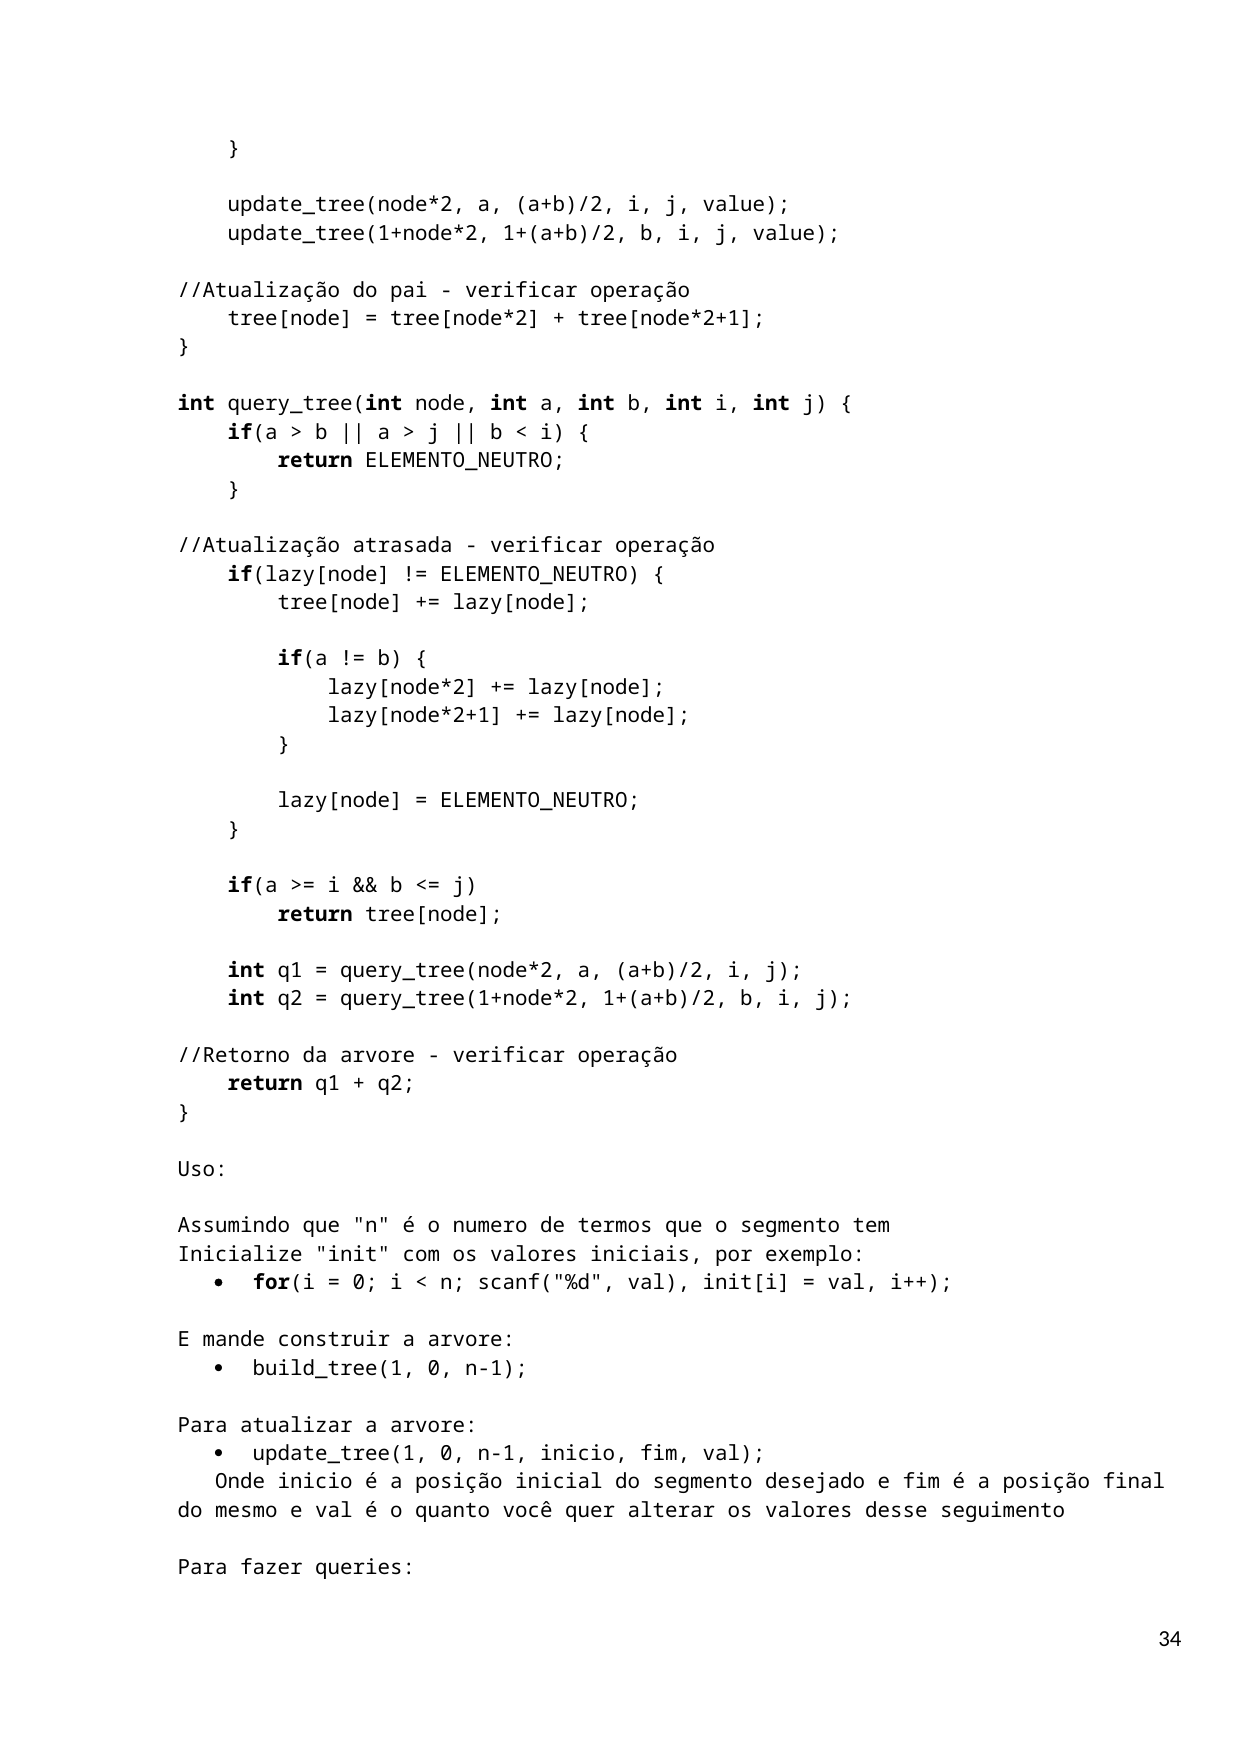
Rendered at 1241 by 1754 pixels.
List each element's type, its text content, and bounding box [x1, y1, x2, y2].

text Uso: [177, 1154, 1181, 1182]
text lazy[node*2+1] += lazy[node]; [177, 700, 1181, 729]
text tree[node] += lazy[node]; [177, 587, 1181, 616]
text } [177, 133, 1181, 161]
text update_tree(node*2, a, (a+b)/2, i, j, value); [177, 189, 1181, 218]
text return tree[node]; [177, 899, 1181, 927]
text lazy[node*2] += lazy[node]; [177, 672, 1181, 700]
text update_tree(1+node*2, 1+(a+b)/2, b, i, j, value); [177, 218, 1181, 246]
list build_tree(1, 0, n-1); [215, 1353, 1181, 1381]
text int query_tree(int node, int a, int b, int i, int j) { [177, 388, 1181, 417]
list for(i = 0; i < n; scanf("%d", val), init[i] = val, i++); [215, 1267, 1181, 1296]
text int q1 = query_tree(node*2, a, (a+b)/2, i, j); [177, 955, 1181, 983]
text //Retorno da arvore - verificar operação [177, 1040, 1181, 1068]
text } [177, 474, 1181, 502]
text lazy[node] = ELEMENTO_NEUTRO; [177, 785, 1181, 814]
text if(lazy[node] != ELEMENTO_NEUTRO) { [177, 559, 1181, 587]
text Onde inicio é a posição inicial do segmento desejado e fim é a posição final do mesmo e val é o quanto você quer alterar os valores desse seguimento [177, 1467, 1181, 1523]
text Para fazer queries: [177, 1552, 1181, 1580]
text } [177, 814, 1181, 842]
text Assumindo que "n" é o numero de termos que o segmento tem [177, 1211, 1181, 1239]
text //Atualização do pai - verificar operação [177, 275, 1181, 303]
text } [177, 1097, 1181, 1125]
text Para atualizar a arvore: [177, 1410, 1181, 1438]
text if(a >= i && b <= j) [177, 870, 1181, 899]
text if(a > b || a > j || b < i) { [177, 417, 1181, 445]
text //Atualização atrasada - verificar operação [177, 530, 1181, 559]
text E mande construir a arvore: [177, 1324, 1181, 1353]
text Inicialize "init" com os valores iniciais, por exemplo: [177, 1239, 1181, 1267]
text int q2 = query_tree(1+node*2, 1+(a+b)/2, b, i, j); [177, 983, 1181, 1012]
text return q1 + q2; [177, 1068, 1181, 1097]
text return ELEMENTO_NEUTRO; [177, 445, 1181, 474]
list update_tree(1, 0, n-1, inicio, fim, val); [215, 1438, 1181, 1467]
text tree[node] = tree[node*2] + tree[node*2+1]; [177, 303, 1181, 332]
text if(a != b) { [177, 643, 1181, 672]
text } [177, 332, 1181, 360]
text } [177, 729, 1181, 757]
